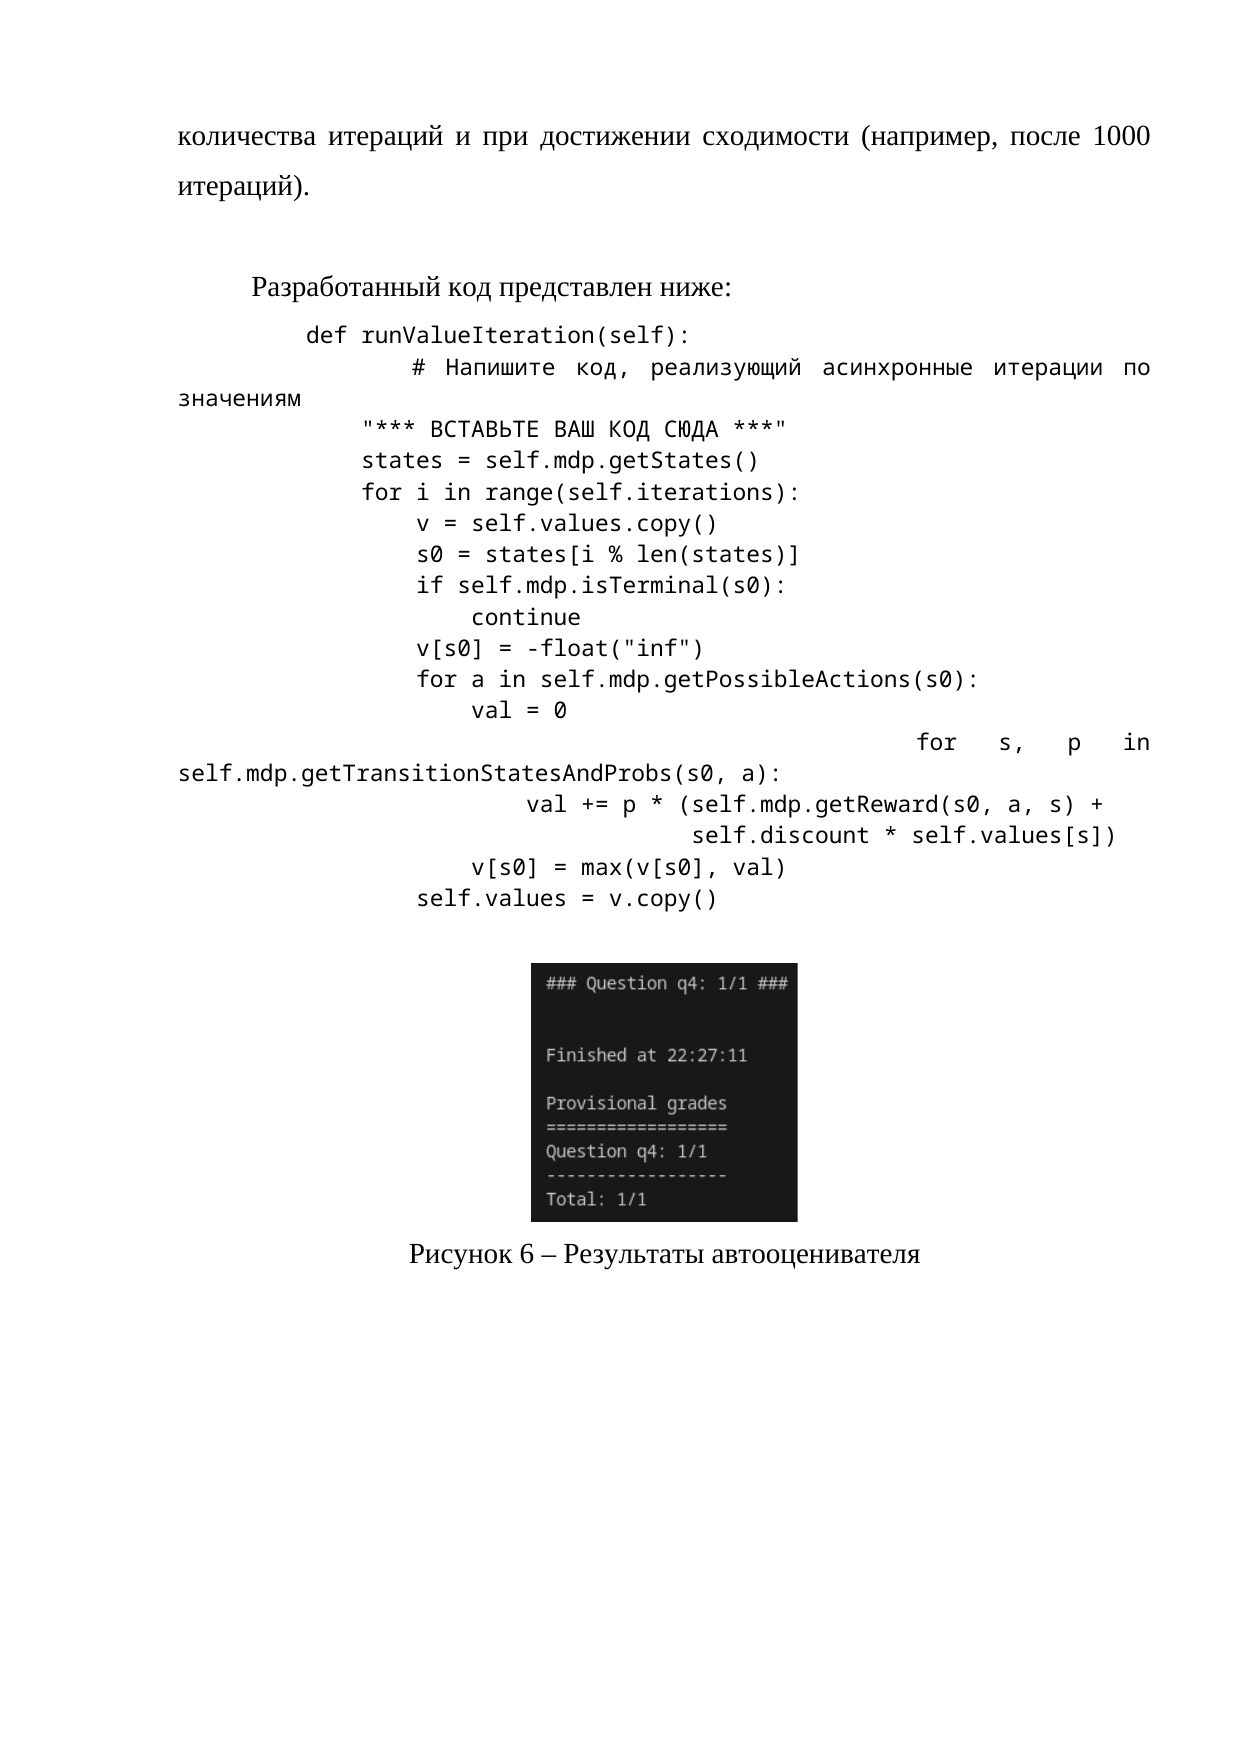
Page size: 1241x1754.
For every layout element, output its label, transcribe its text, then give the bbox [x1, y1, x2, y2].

text v[s0] = -float("inf") [177, 632, 1152, 663]
text "*** ВСТАВЬТЕ ВАШ КОД СЮДА ***" [177, 413, 1152, 444]
text s0 = states[i % len(states)] [177, 538, 1152, 569]
text v = self.values.copy() [177, 507, 1152, 538]
text for i in range(self.iterations): [177, 476, 1152, 507]
text def runValueIteration(self): [177, 319, 1152, 351]
picture [531, 963, 798, 1222]
text # Напишите код, реализующий асинхронные итерации по значениям [177, 351, 1152, 413]
text val += p * (self.mdp.getReward(s0, a, s) + [177, 788, 1152, 819]
text for s, p in self.mdp.getTransitionStatesAndProbs(s0, a): [177, 726, 1152, 788]
text for a in self.mdp.getPossibleActions(s0): [177, 663, 1152, 694]
text states = self.mdp.getStates() [177, 444, 1152, 476]
text continue [177, 601, 1152, 632]
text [177, 118, 1152, 202]
text self.values = v.copy() [177, 882, 1152, 913]
text Разработанный код представлен ниже: [177, 269, 1152, 303]
text v[s0] = max(v[s0], val) [177, 851, 1152, 882]
text self.discount * self.values[s]) [177, 819, 1152, 851]
text Рисунок 6 – Результаты автооценивателя [177, 1236, 1152, 1269]
text if self.mdp.isTerminal(s0): [177, 569, 1152, 601]
text val = 0 [177, 694, 1152, 726]
